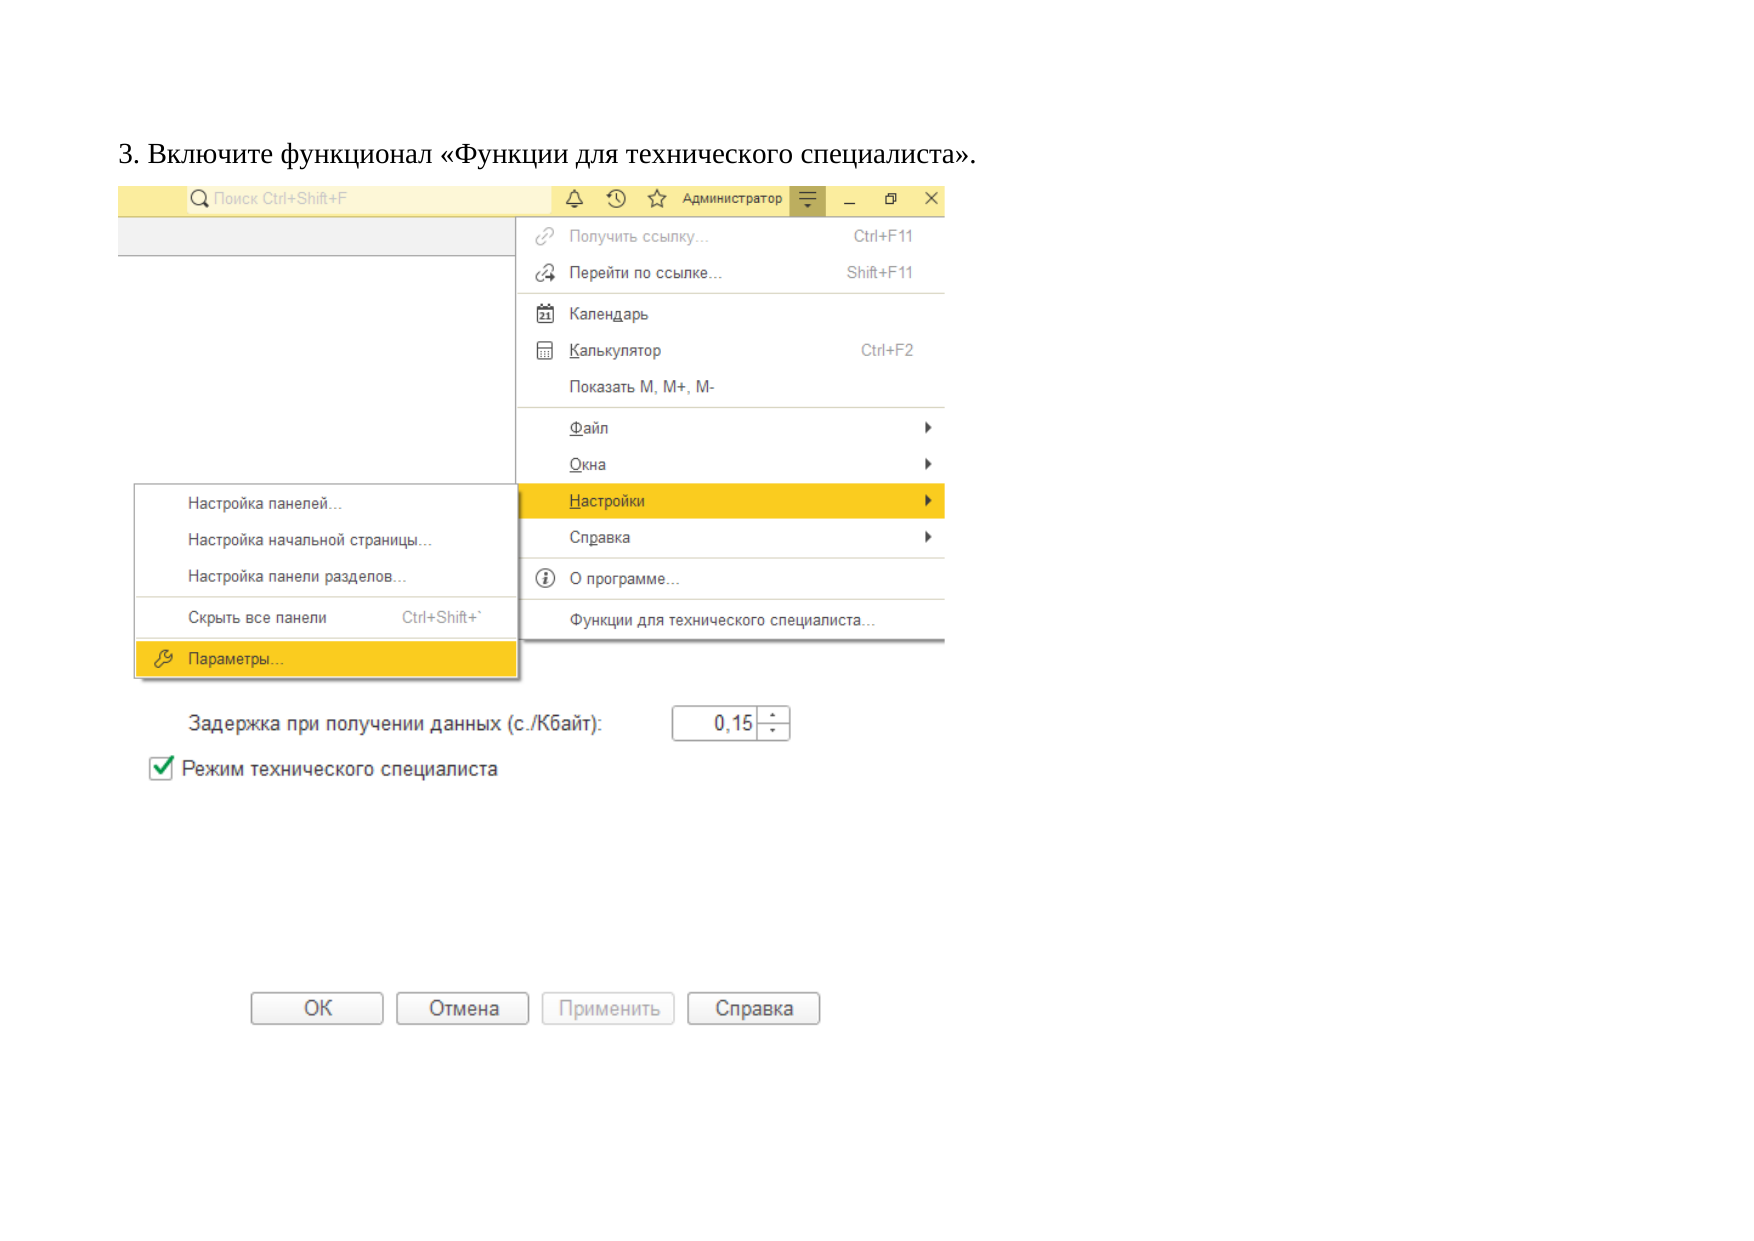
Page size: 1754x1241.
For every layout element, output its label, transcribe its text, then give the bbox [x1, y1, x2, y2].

picture [118, 704, 830, 1033]
text 3. Включите функционал «Функции для технического специалиста». [118, 136, 1636, 169]
picture [118, 186, 945, 685]
